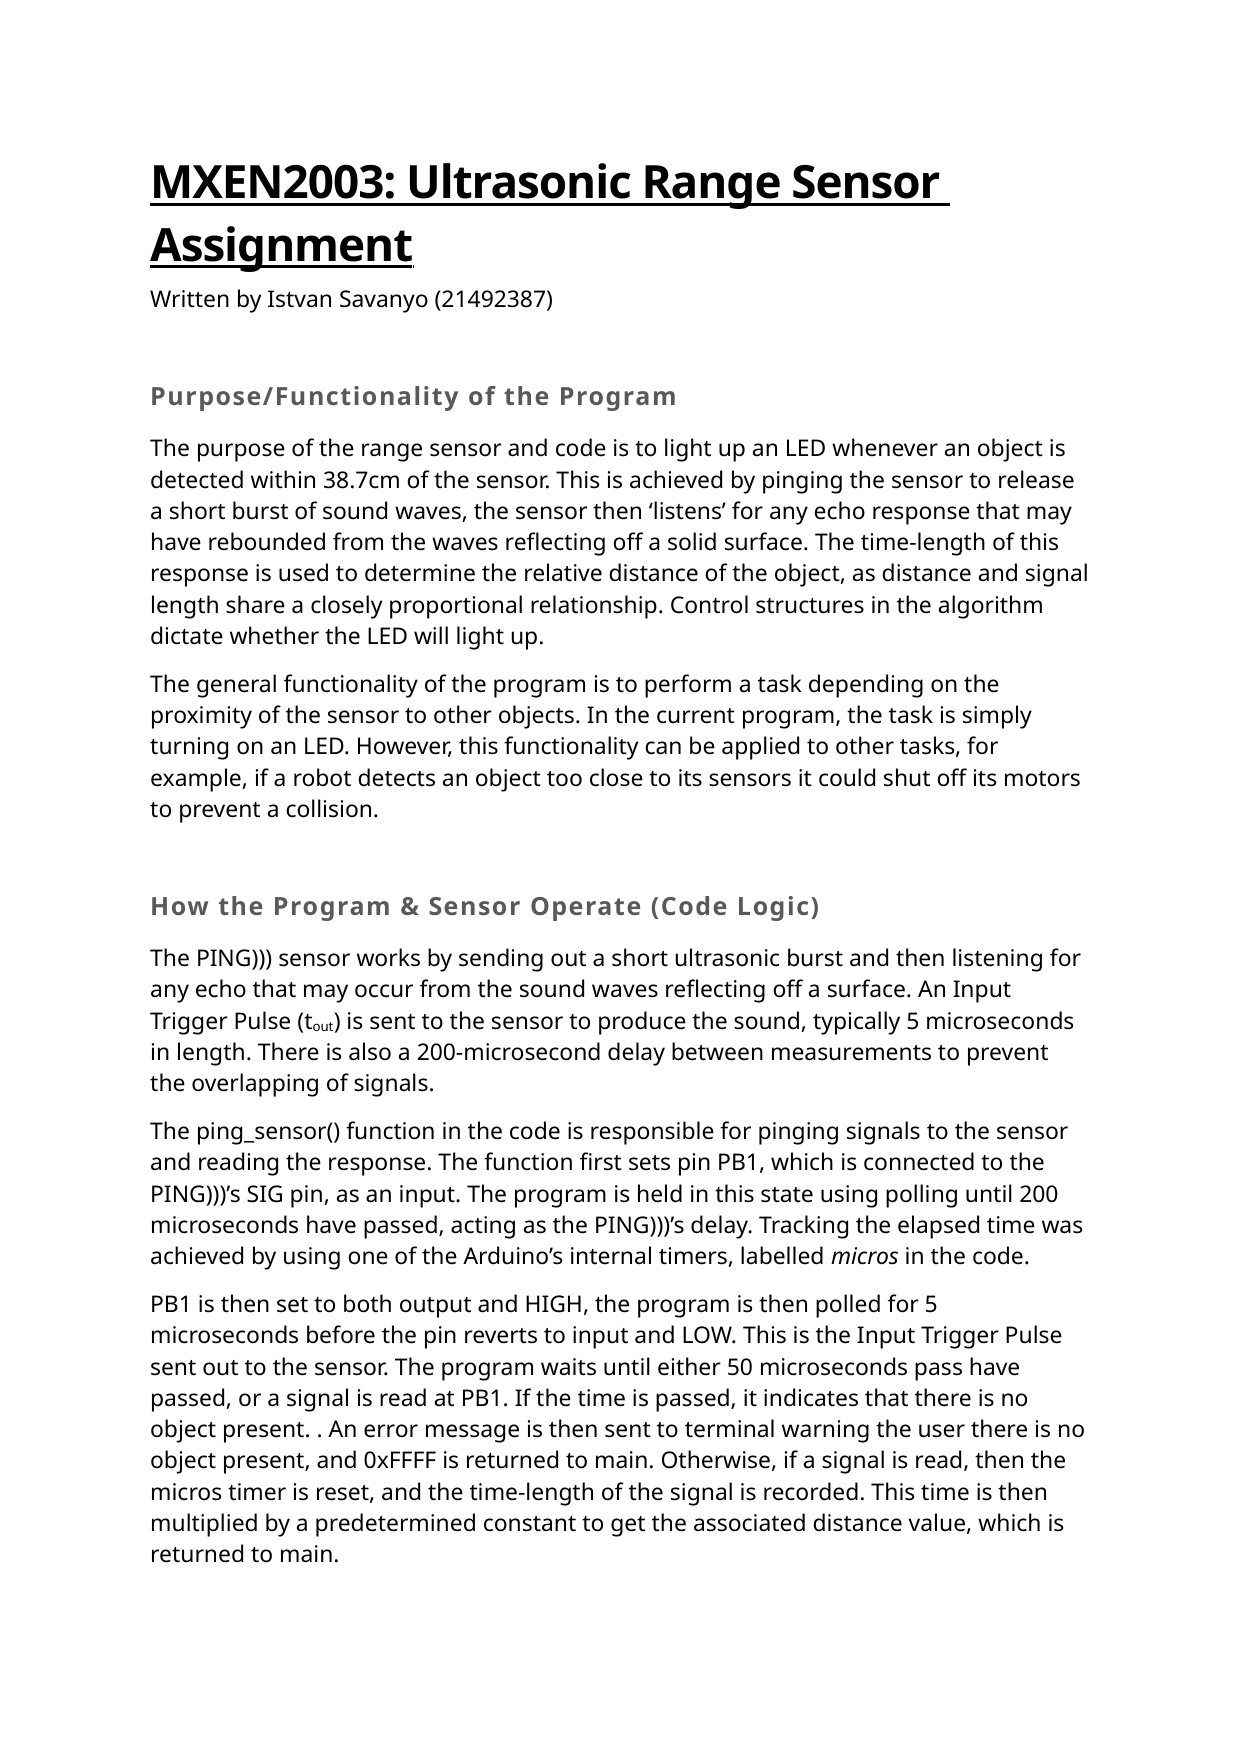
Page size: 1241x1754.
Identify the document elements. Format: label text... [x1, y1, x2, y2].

text PB1 is then set to both output and HIGH, the program is then polled for 5 microseconds before the pin reverts to input and LOW. This is the Input Trigger Pulse sent out to the sensor. The program waits until either 50 microseconds pass have passed, or a signal is read at PB1. If the time is passed, it indicates that there is no object present. . An error message is then sent to terminal warning the user there is no object present, and 0xFFFF is returned to main. Otherwise, if a signal is read, then the micros timer is reset, and the time-length of the signal is recorded. This time is then multiplied by a predetermined constant to get the associated distance value, which is returned to main. [150, 1288, 1090, 1569]
title MXEN2003: Ultrasonic Range Sensor Assignment [150, 150, 1090, 275]
subtitle How the Program & Sensor Operate (Code Logic) [150, 889, 1090, 923]
text The purpose of the range sensor and code is to light up an LED whenever an object is detected within 38.7cm of the sensor. This is achieved by pinging the sensor to release a short burst of sound waves, the sensor then ‘listens’ for any echo response that may have rebounded from the waves reflecting off a solid surface. The time-length of this response is used to determine the relative distance of the object, as distance and signal length share a closely proportional relationship. Control structures in the algorithm dictate whether the LED will light up. [150, 432, 1090, 651]
subtitle Purpose/Functionality of the Program [150, 379, 1090, 413]
text The PING))) sensor works by sending out a short ultrasonic burst and then listening for any echo that may occur from the sound waves reflecting off a surface. An Input Trigger Pulse (tout) is sent to the sensor to produce the sound, typically 5 microseconds in length. There is also a 200-microsecond delay between measurements to prevent the overlapping of signals. [150, 942, 1090, 1098]
text The general functionality of the program is to perform a task depending on the proximity of the sensor to other objects. In the current program, the task is simply turning on an LED. However, this functionality can be applied to other tasks, for example, if a robot detects an object too close to its sensors it could shut off its motors to prevent a collision. [150, 668, 1090, 824]
text Written by Istvan Savanyo (21492387) [150, 283, 1090, 314]
text The ping_sensor() function in the code is responsible for pinging signals to the sensor and reading the response. The function first sets pin PB1, which is connected to the PING)))’s SIG pin, as an input. The program is held in this state using polling until 200 microseconds have passed, acting as the PING)))’s delay. Tracking the elapsed time was achieved by using one of the Arduino’s internal timers, labelled micros in the code. [150, 1115, 1090, 1271]
